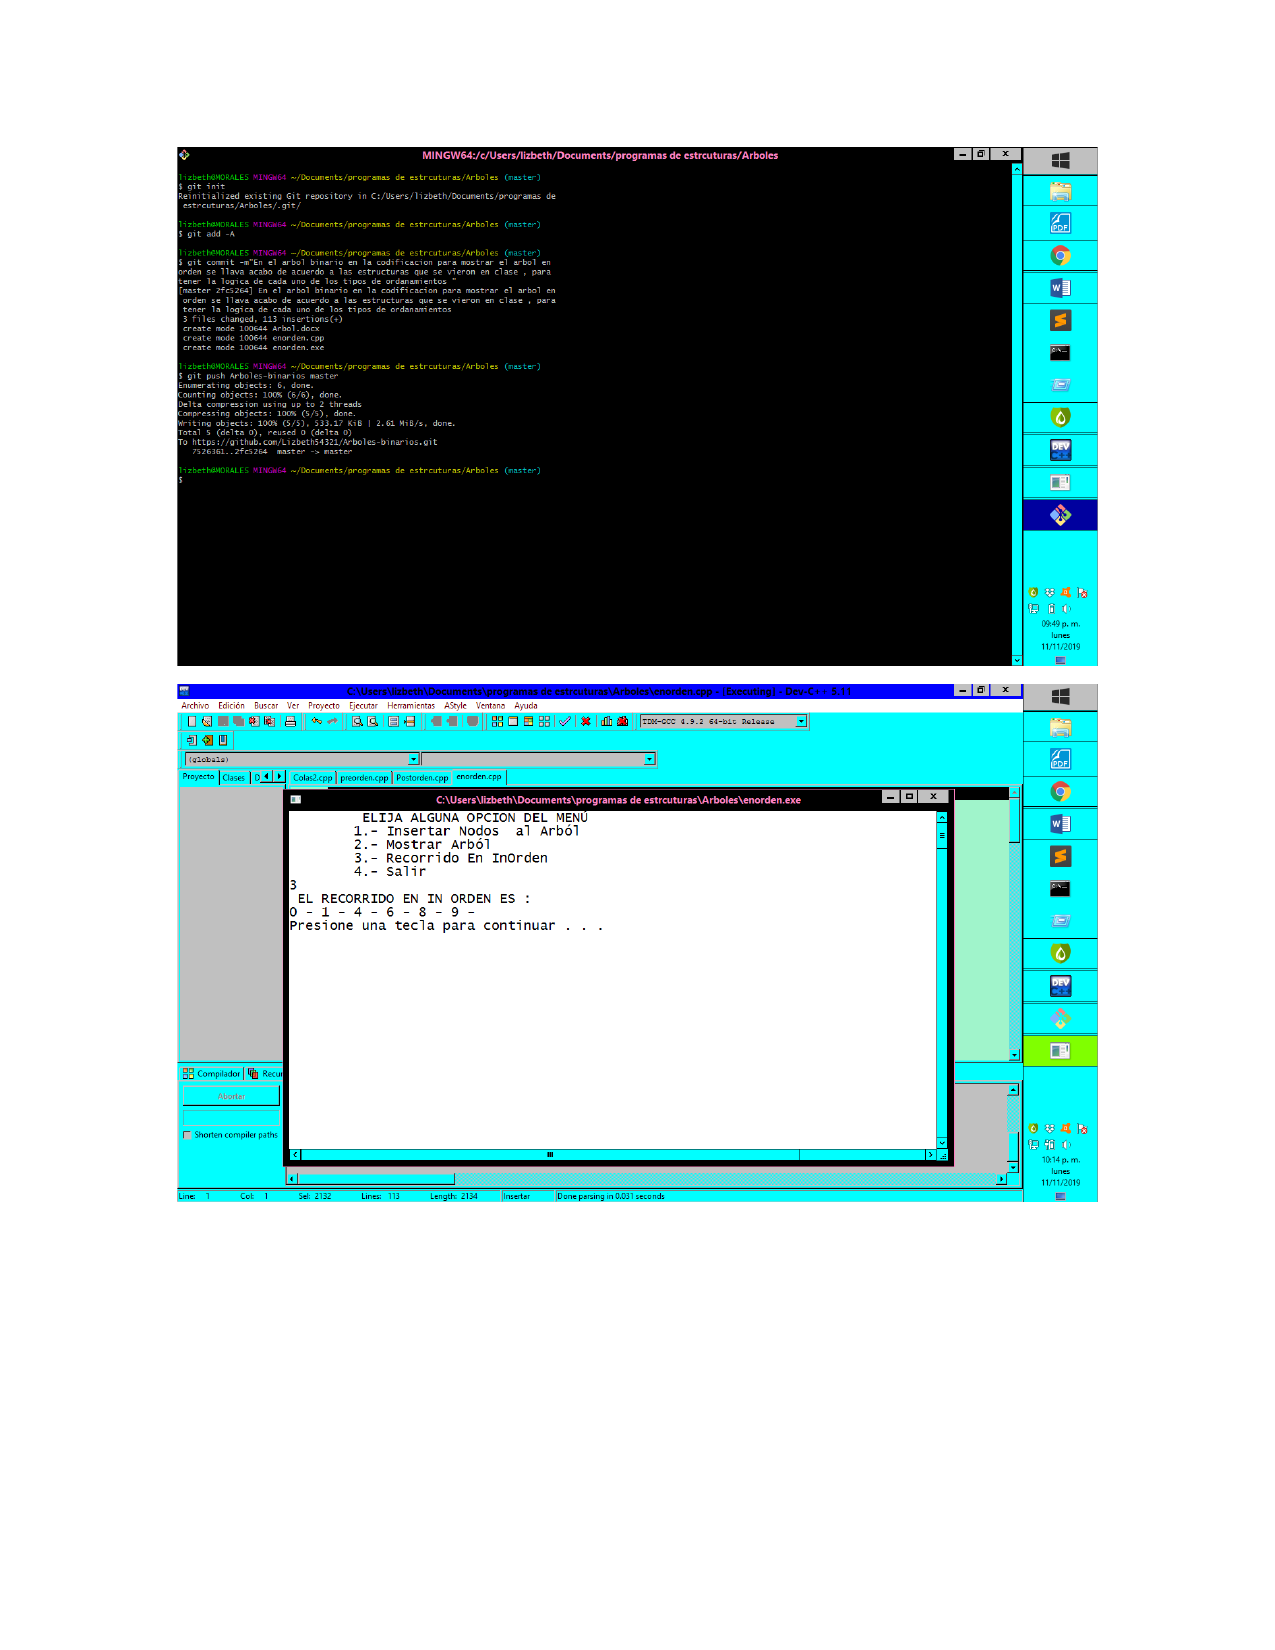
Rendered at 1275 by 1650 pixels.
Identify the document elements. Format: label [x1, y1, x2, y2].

picture [177, 147, 1098, 666]
picture [177, 684, 1098, 1202]
